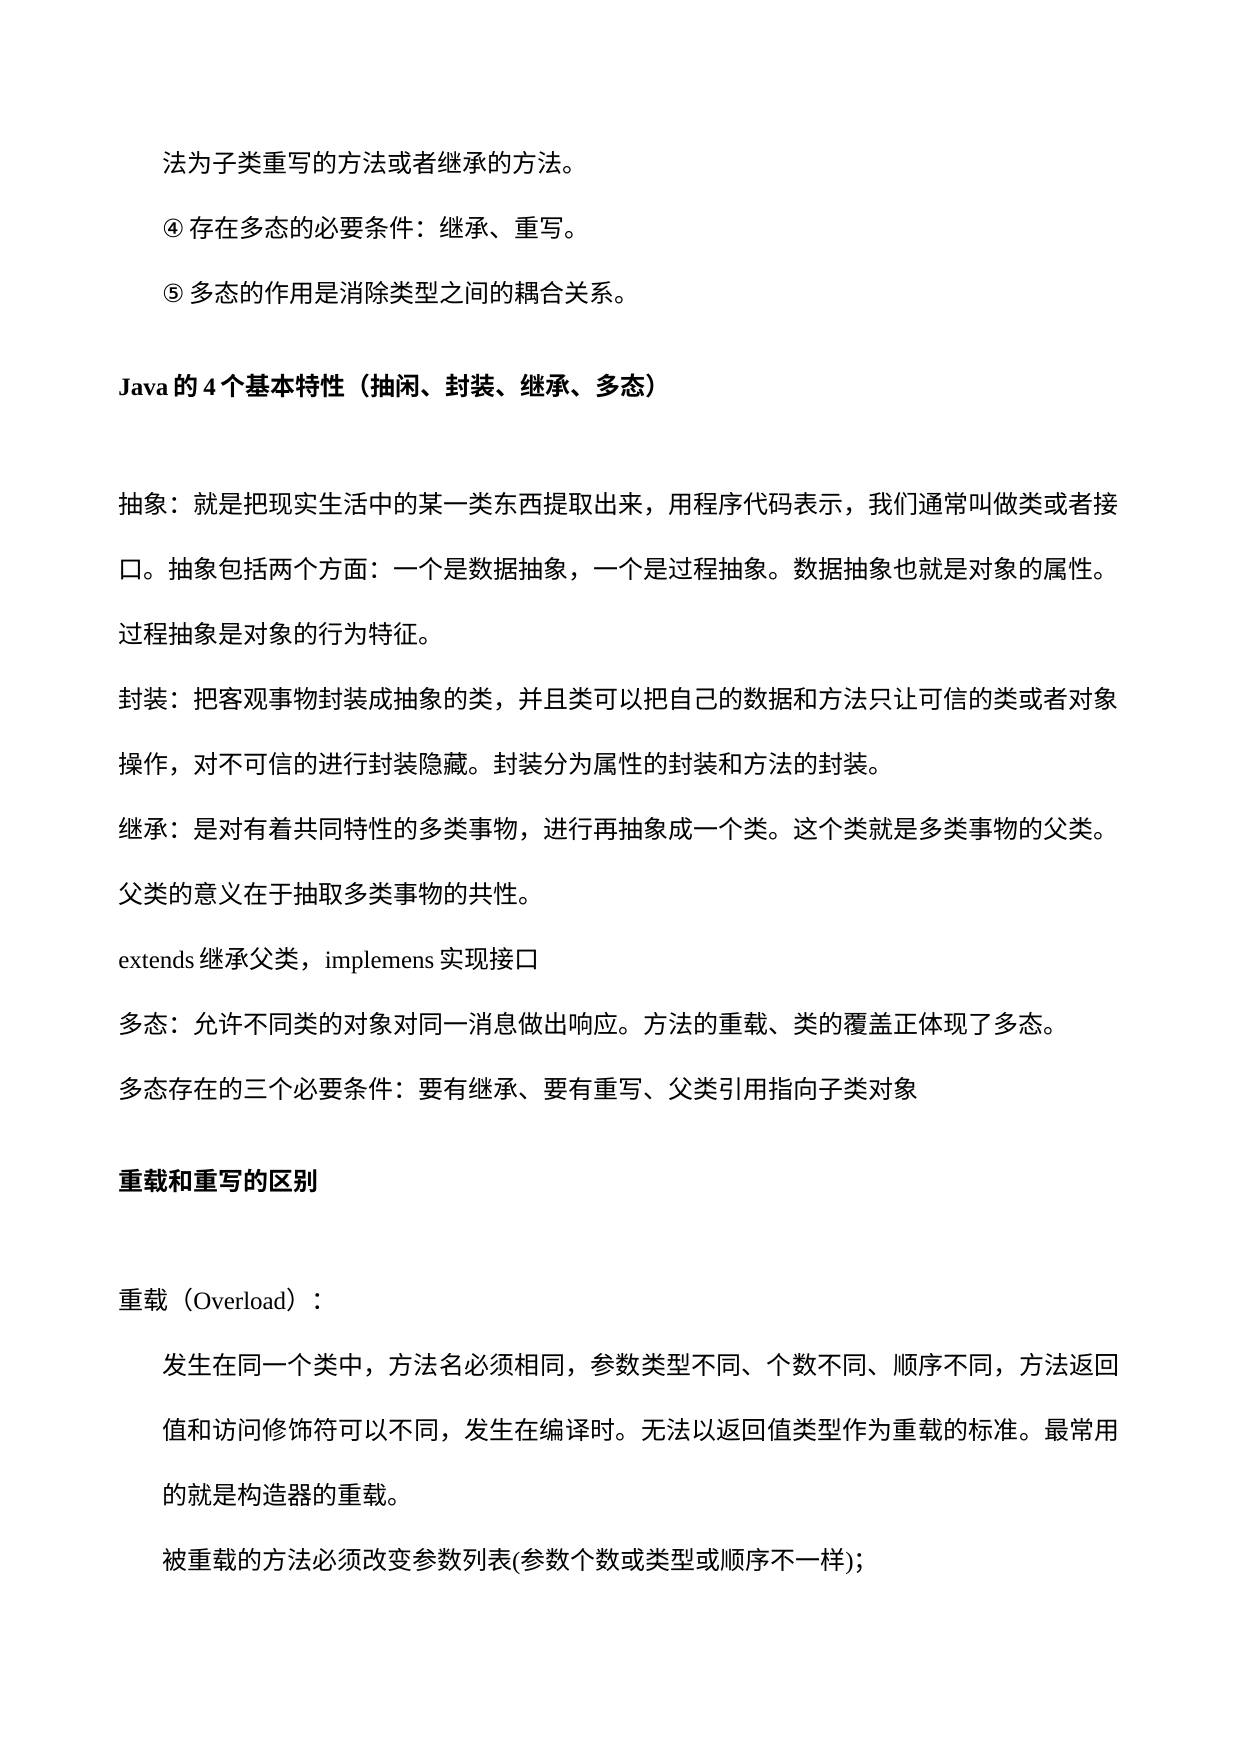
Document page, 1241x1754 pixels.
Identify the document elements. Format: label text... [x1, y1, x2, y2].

text 多态：允许不同类的对象对同一消息做出响应。方法的重载、类的覆盖正体现了多态。 [118, 990, 1122, 1055]
text 发生在同一个类中，方法名必须相同，参数类型不同、个数不同、顺序不同，方法返回值和访问修饰符可以不同，发生在编译时。无法以返回值类型作为重载的标准。最常用的就是构造器的重载。 [162, 1331, 1122, 1526]
subtitle 重载和重写的区别 [118, 1147, 1122, 1212]
text 重载（Overload）： [118, 1266, 1122, 1331]
text 多态存在的三个必要条件：要有继承、要有重写、父类引用指向子类对象 [118, 1055, 1122, 1120]
text ⑤多态的作用是消除类型之间的耦合关系。 [162, 259, 1122, 324]
subtitle Java的4个基本特性（抽闲、封装、继承、多态） [118, 352, 1122, 417]
text ④存在多态的必要条件：继承、重写。 [162, 194, 1122, 259]
text 继承：是对有着共同特性的多类事物，进行再抽象成一个类。这个类就是多类事物的父类。父类的意义在于抽取多类事物的共性。 [118, 795, 1122, 925]
text 被重载的方法必须改变参数列表(参数个数或类型或顺序不一样)； [162, 1526, 1122, 1591]
text 封装：把客观事物封装成抽象的类，并且类可以把自己的数据和方法只让可信的类或者对象操作，对不可信的进行封装隐藏。封装分为属性的封装和方法的封装。 [118, 665, 1122, 795]
text 抽象：就是把现实生活中的某一类东西提取出来，用程序代码表示，我们通常叫做类或者接口。抽象包括两个方面：一个是数据抽象，一个是过程抽象。数据抽象也就是对象的属性。过程抽象是对象的行为特征。 [118, 470, 1122, 665]
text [162, 129, 1122, 194]
text extends继承父类，implemens实现接口 [118, 925, 1122, 990]
